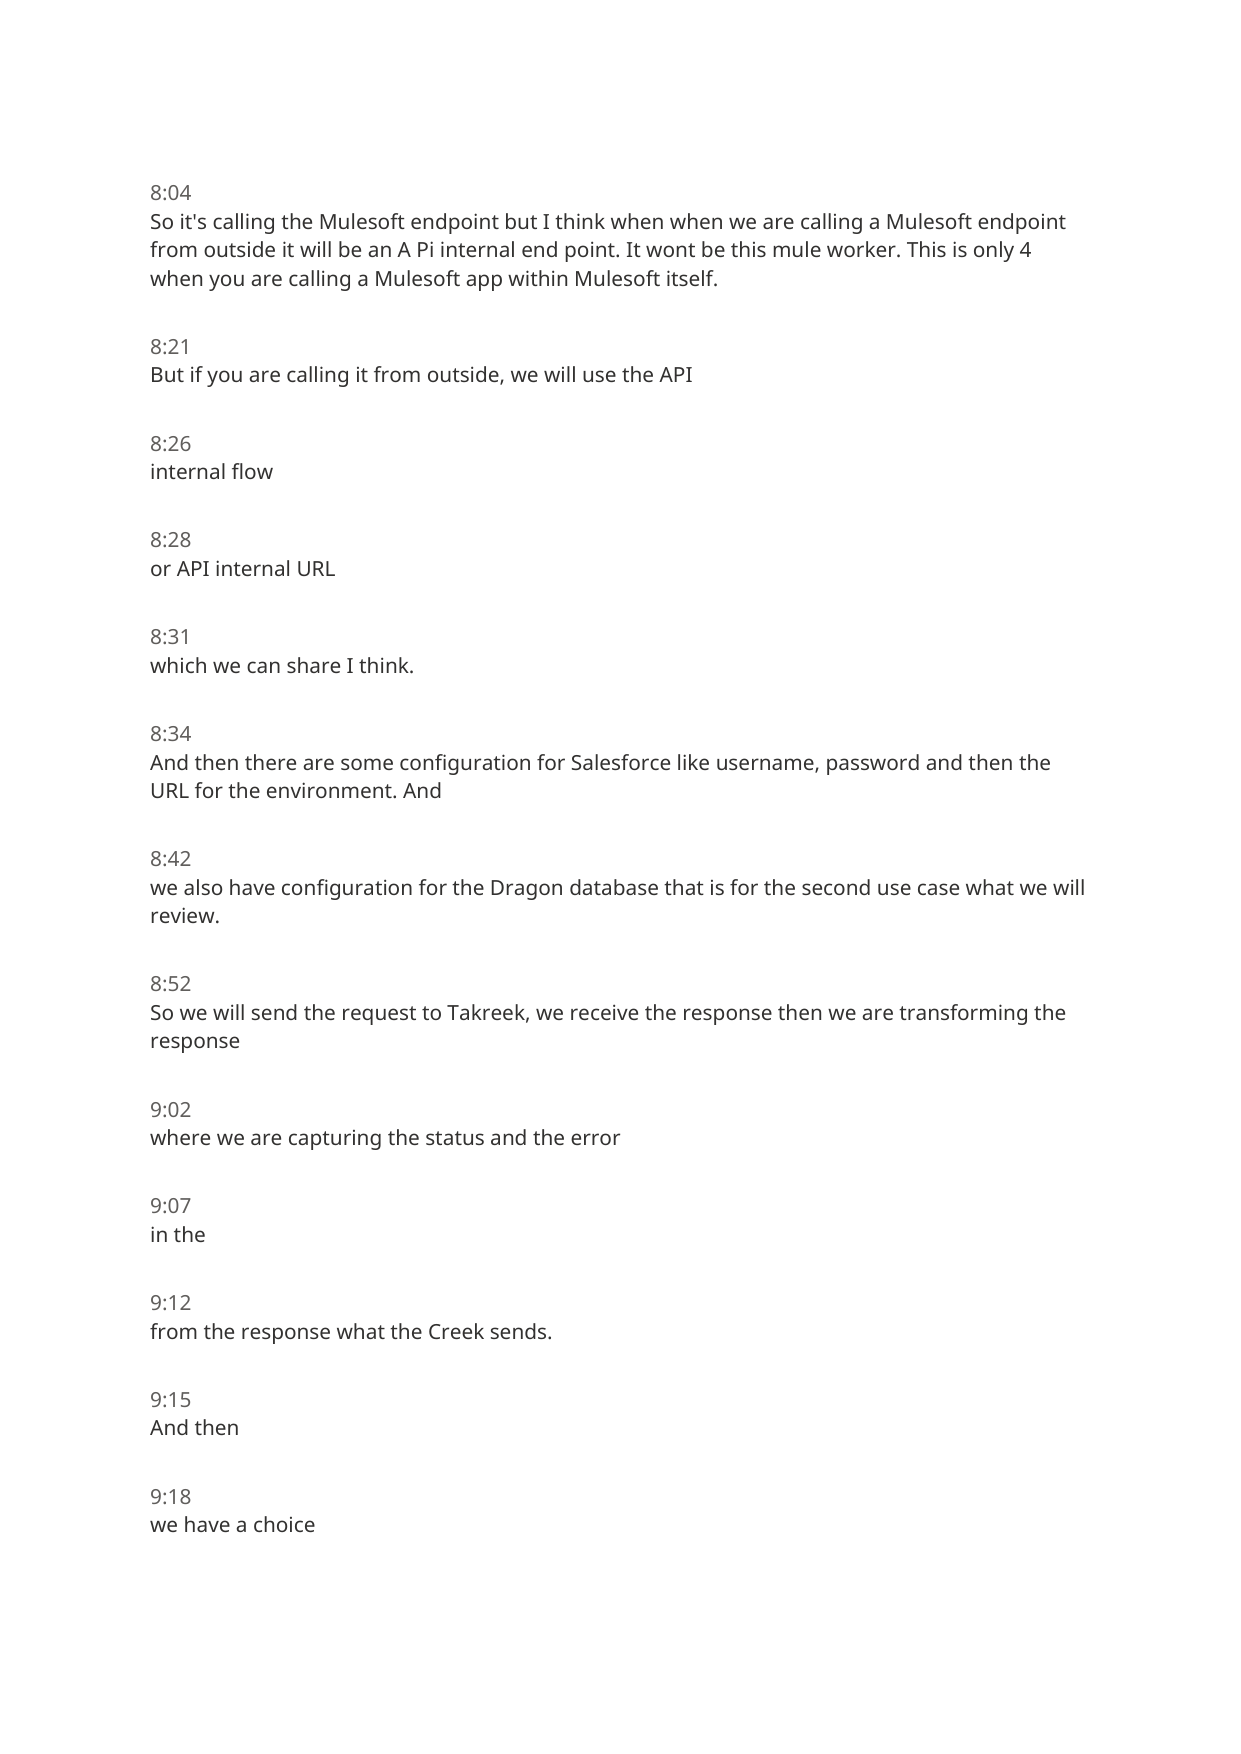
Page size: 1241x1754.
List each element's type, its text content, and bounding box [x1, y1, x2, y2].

text 8:21 But if you are calling it from outside, we will use the API [150, 304, 1090, 389]
text 8:26 internal flow [150, 400, 1090, 486]
text 8:52 So we will send the request to Takreek, we receive the response then we are transforming the response [150, 941, 1090, 1055]
text 9:15 And then [150, 1357, 1090, 1442]
text 8:04 So it's calling the Mulesoft endpoint but I think when when we are calling a Mulesoft endpoint from outside it will be an A Pi internal end point. It wont be this mule worker. This is only 4 when you are calling a Mulesoft app within Mulesoft itself. [150, 150, 1090, 292]
text 8:31 which we can share I think. [150, 594, 1090, 679]
text 8:28 or API internal URL [150, 497, 1090, 582]
text 9:02 where we are capturing the status and the error [150, 1066, 1090, 1152]
text 9:18 we have a choice [150, 1453, 1090, 1539]
text 8:42 we also have configuration for the Dragon database that is for the second use case what we will review. [150, 816, 1090, 930]
text 9:07 in the [150, 1163, 1090, 1248]
text 9:12 from the response what the Creek sends. [150, 1260, 1090, 1345]
text 8:34 And then there are some configuration for Salesforce like username, password and then the URL for the environment. And [150, 691, 1090, 804]
